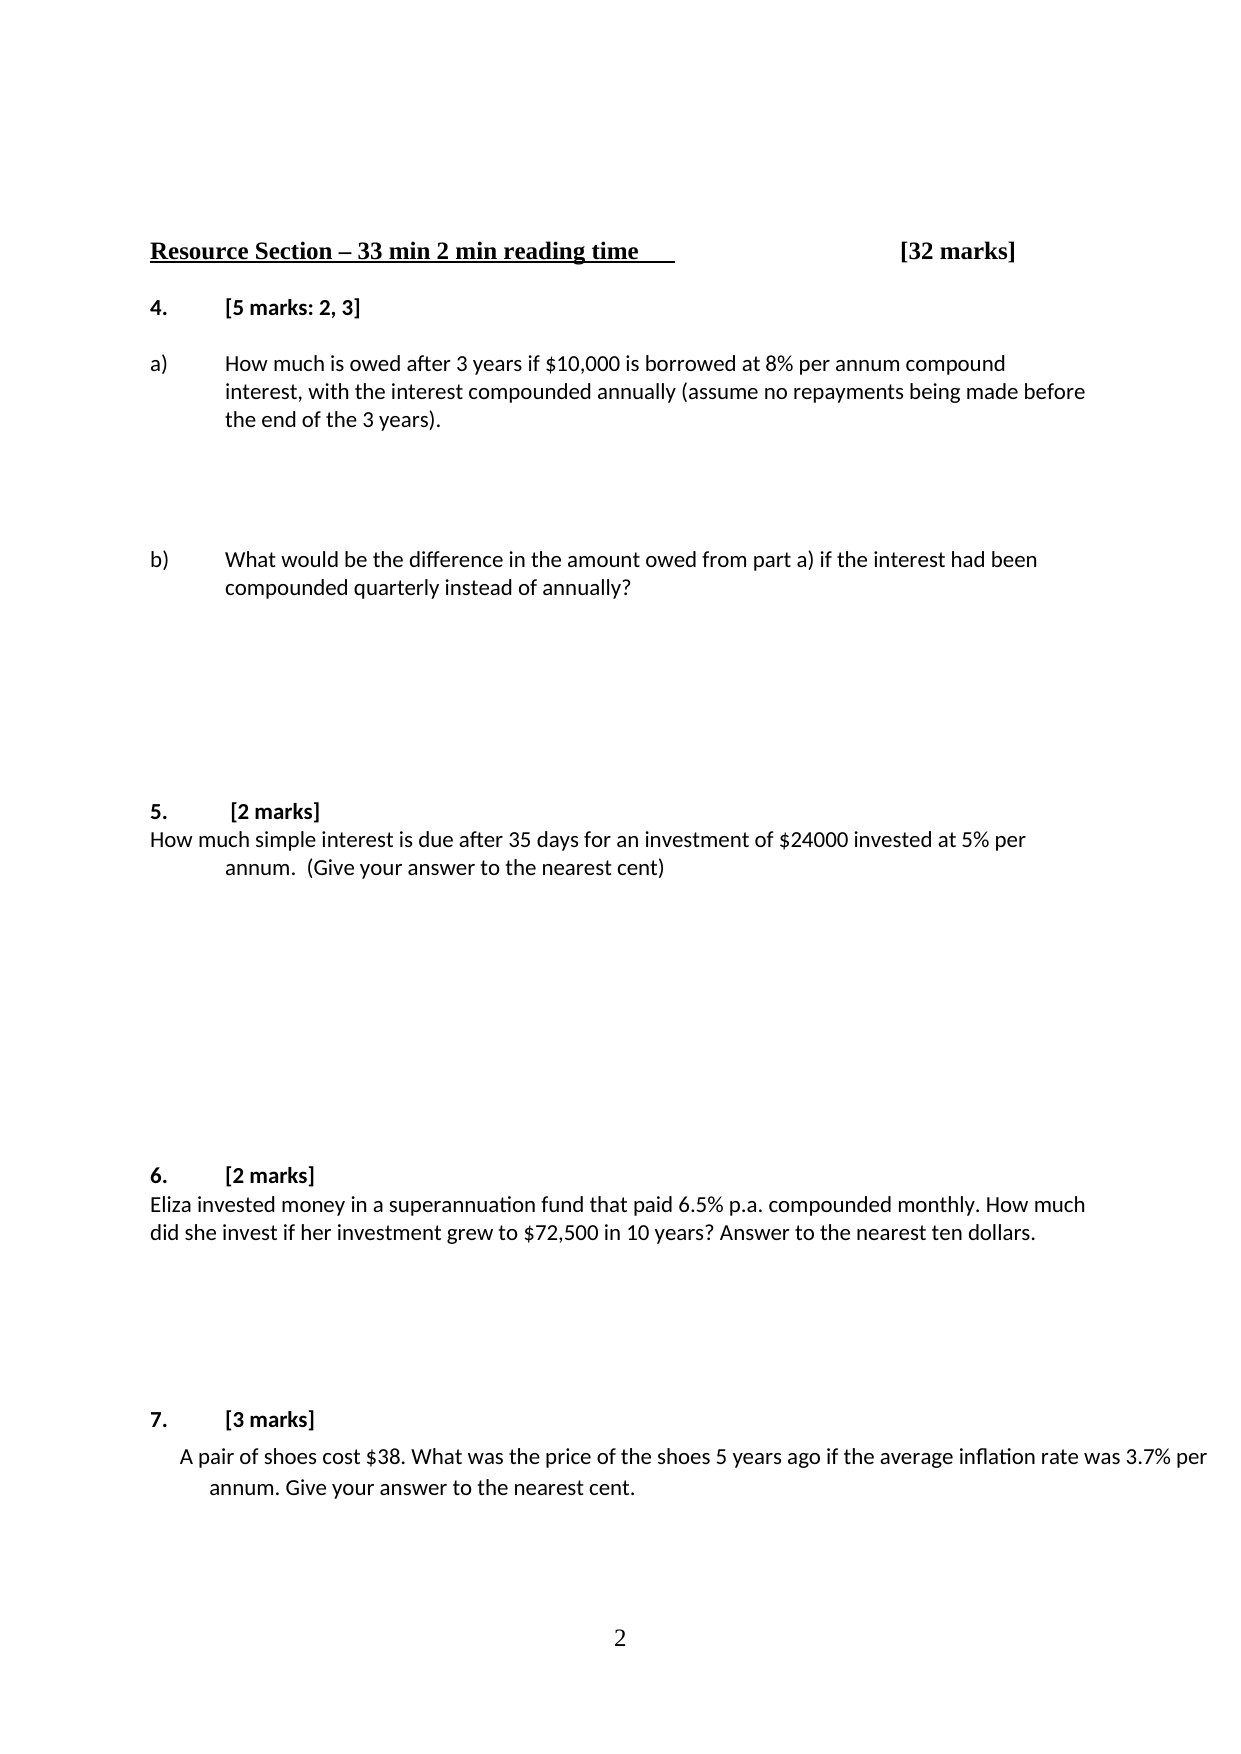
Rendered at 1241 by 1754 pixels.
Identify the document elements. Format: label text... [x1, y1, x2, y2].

text 5. [2 marks] [150, 797, 1090, 825]
text A pair of shoes cost $38. What was the price of the shoes 5 years ago if the average inflation rate was 3.7% per annum. Give your answer to the nearest cent. [179, 1439, 1240, 1502]
text 7. [3 marks] [150, 1402, 1240, 1433]
text Resource Section – 33 min 2 min reading time [32 marks] [150, 236, 1090, 265]
text 4. [5 marks: 2, 3] [150, 293, 1090, 321]
text 6. [2 marks] [150, 1162, 1090, 1190]
text a) How much is owed after 3 years if $10,000 is borrowed at 8% per annum compound interest, with the interest compounded annually (assume no repayments being made before the end of the 3 years). [150, 349, 1090, 433]
text Eliza invested money in a superannuation fund that paid 6.5% p.a. compounded monthly. How much did she invest if her investment grew to $72,500 in 10 years? Answer to the nearest ten dollars. [150, 1190, 1090, 1246]
text How much simple interest is due after 35 days for an investment of $24000 invested at 5% per annum. (Give your answer to the nearest cent) [150, 825, 1090, 881]
text b) What would be the difference in the amount owed from part a) if the interest had been compounded quarterly instead of annually? [150, 545, 1090, 601]
